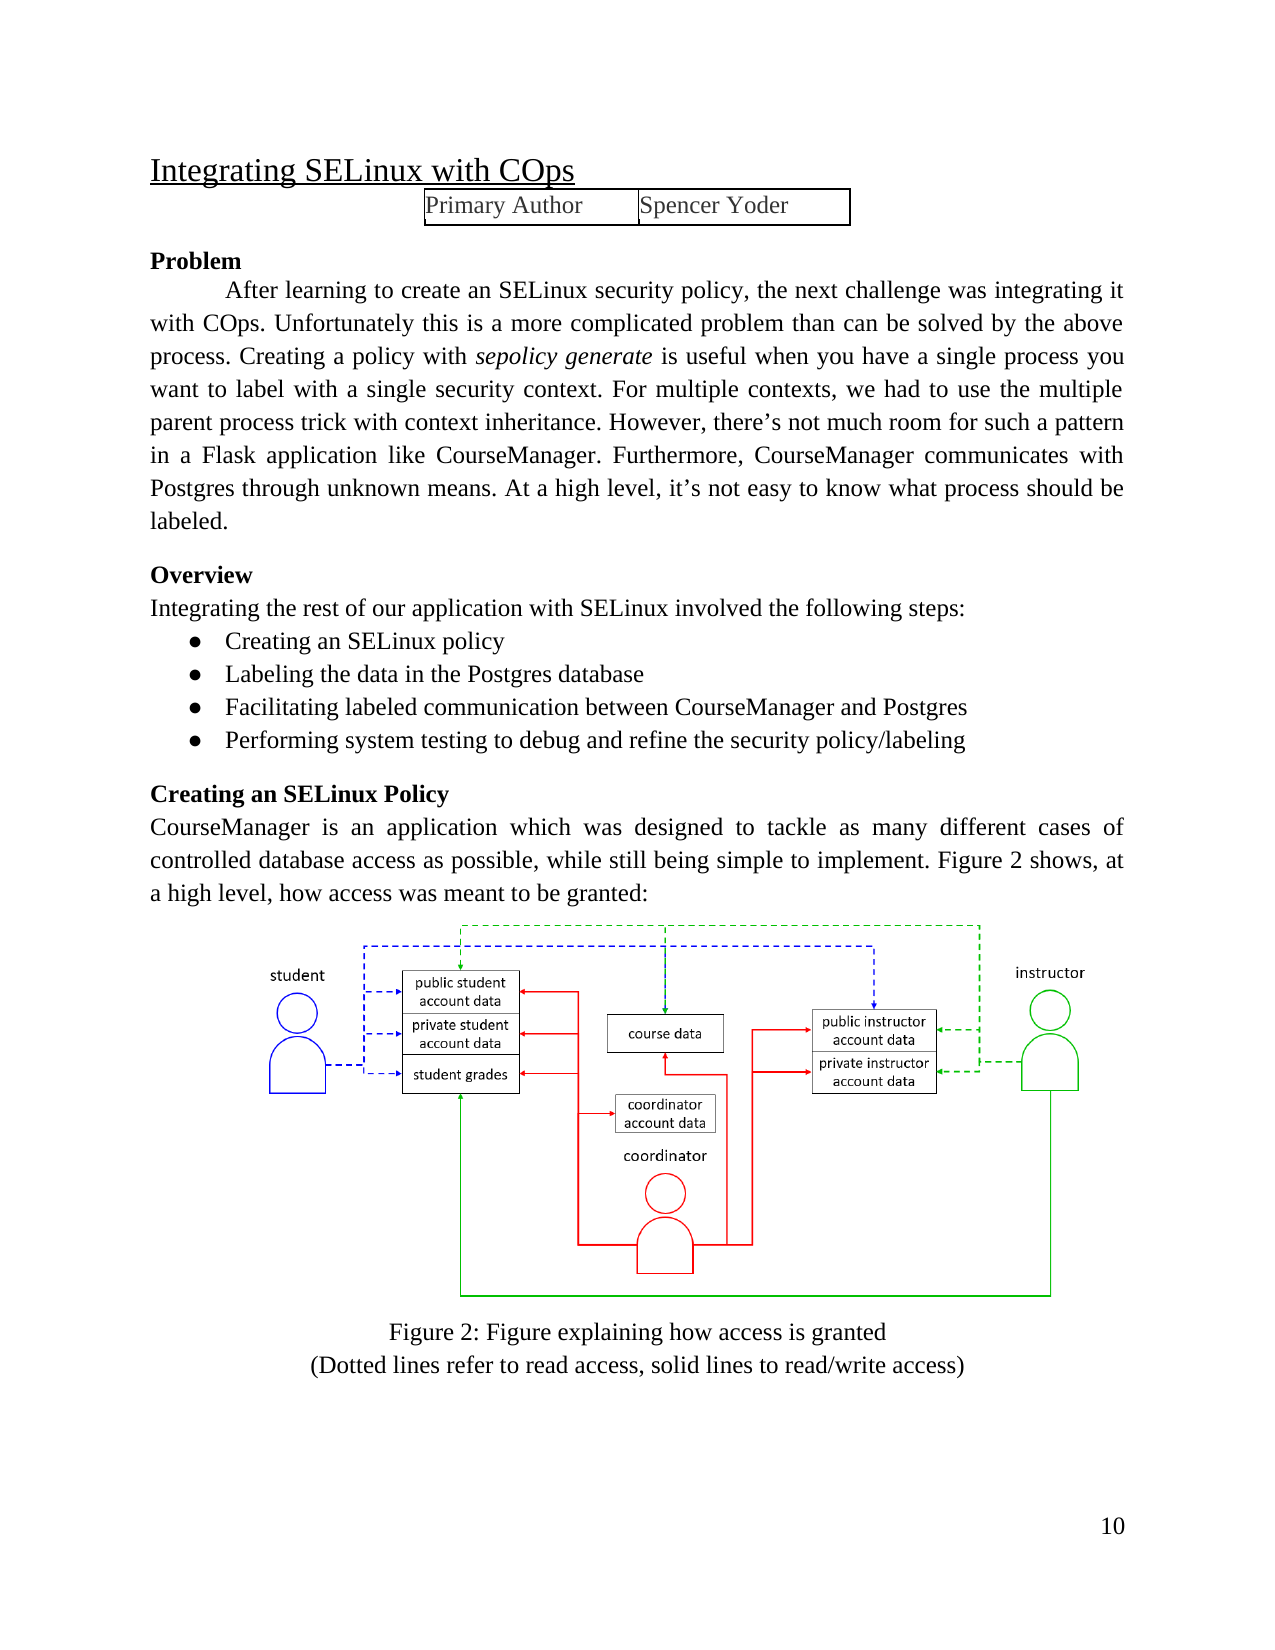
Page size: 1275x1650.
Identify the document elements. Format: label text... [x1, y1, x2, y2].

subtitle Creating an SELinux Policy [150, 779, 1125, 808]
table_header Spencer Yoder [640, 190, 849, 223]
subtitle Overview [150, 560, 1125, 589]
subtitle Integrating the rest of our application with SELinux involved the following steps: [150, 593, 1125, 622]
subtitle Performing system testing to debug and refine the security policy/labeling [187, 725, 1125, 754]
table_header Primary Author [426, 190, 638, 223]
subtitle Figure 2: Figure explaining how access is granted [150, 1317, 1125, 1346]
subtitle Labeling the data in the Postgres database [187, 659, 1125, 688]
subtitle Facilitating labeled communication between CourseManager and Postgres [187, 692, 1125, 721]
subtitle Creating an SELinux policy [187, 626, 1125, 655]
subtitle Problem [150, 246, 1125, 275]
subtitle CourseManager is an application which was designed to tackle as many different cases of controlled database access as possible, while still being simple to implement. Figure 2 shows, at a high level, how access was meant to be granted: [150, 812, 1125, 907]
subtitle After learning to create an SELinux security policy, the next challenge was integrating it with COps. Unfortunately this is a more complicated problem than can be solved by the above process. Creating a policy with sepolicy generate is useful when you have a single process you want to label with a single security context. For multiple contexts, we had to use the multiple parent process trick with context inheritance. However, there’s not much room for such a pattern in a Flask application like CourseManager. Furthermore, CourseManager communicates with Postgres through unknown means. At a high level, it’s not easy to know what process should be labeled. [150, 275, 1125, 535]
subtitle (Dotted lines refer to read access, solid lines to read/write access) [150, 1350, 1125, 1379]
subtitle Integrating SELinux with COps [150, 150, 1125, 188]
picture [252, 911, 1098, 1312]
